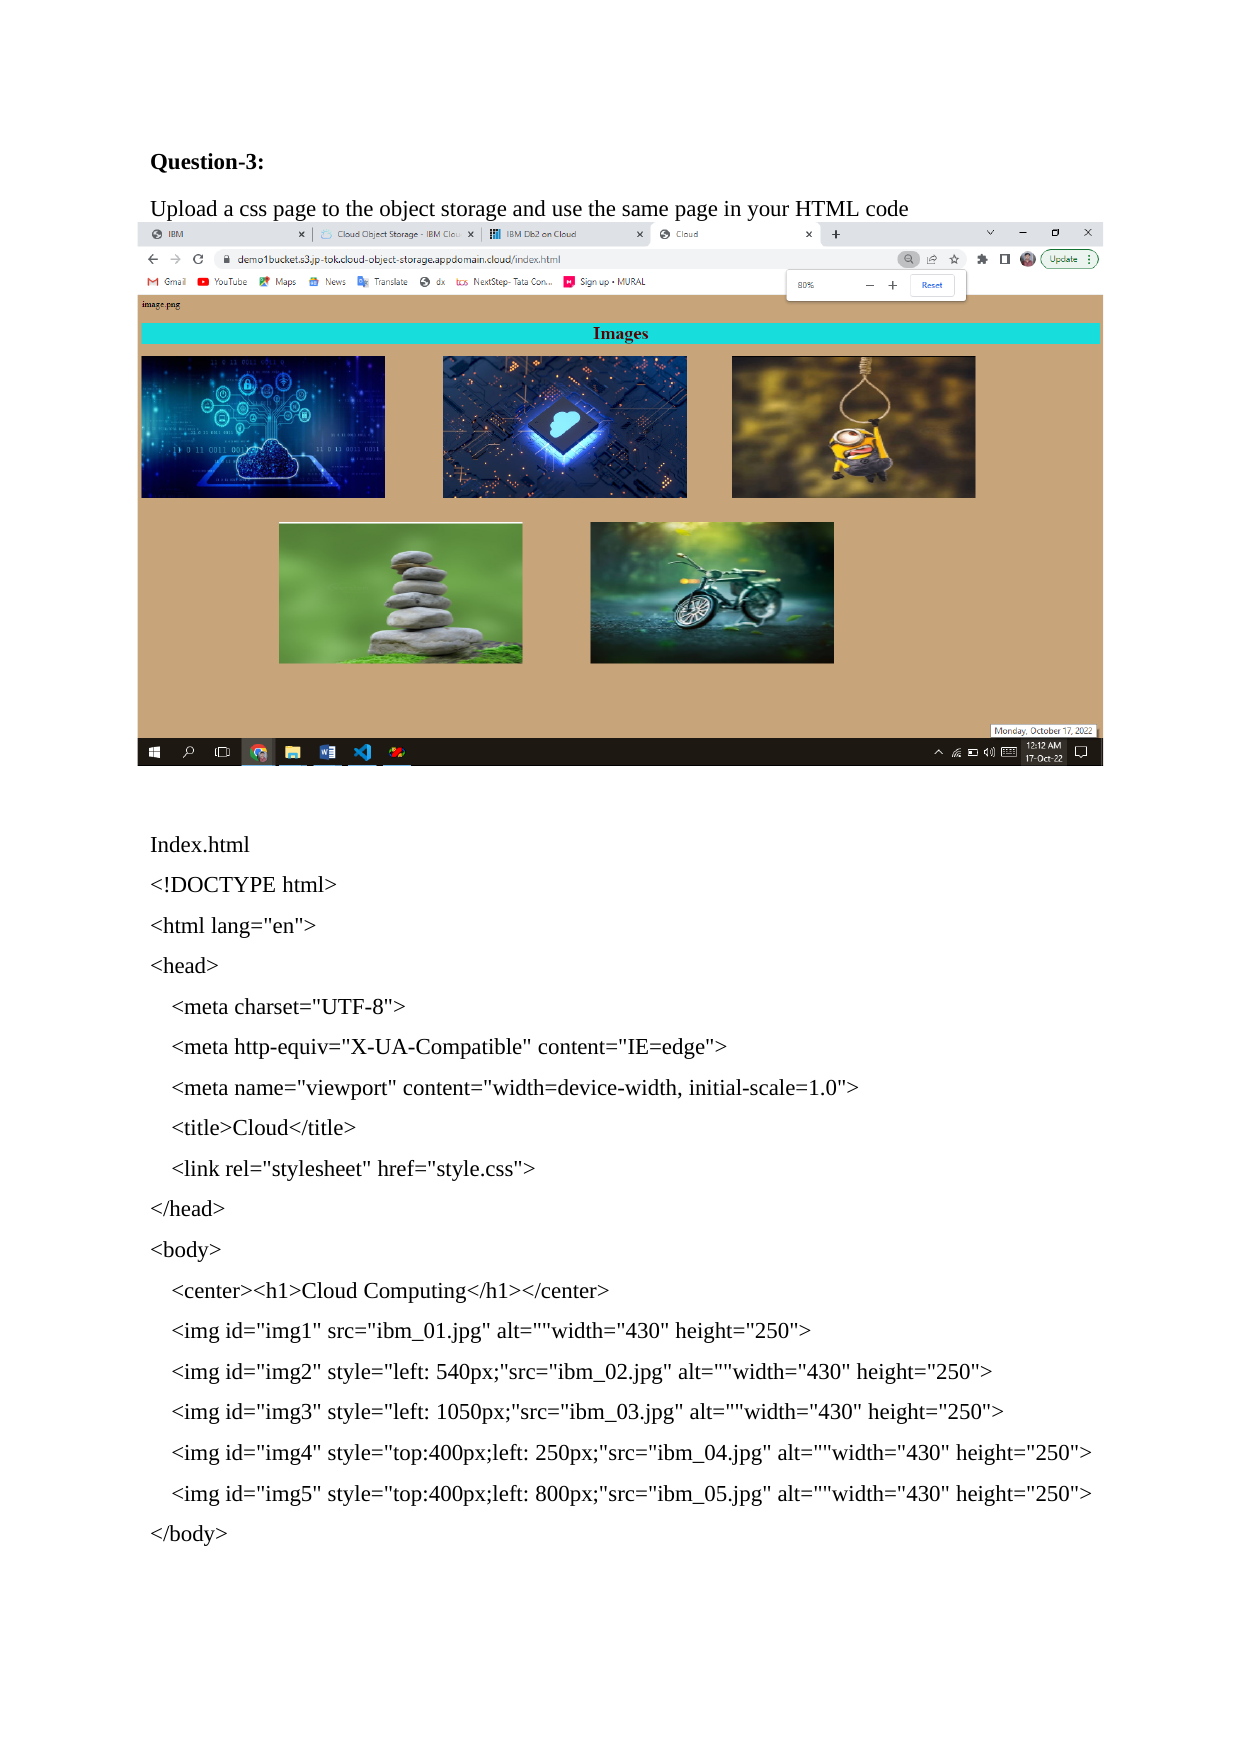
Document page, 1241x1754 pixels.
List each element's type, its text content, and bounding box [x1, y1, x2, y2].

text <body> [150, 1236, 1103, 1262]
text <title>Cloud</title> [171, 1114, 1103, 1141]
text <img id="img4" style="top:400px;left: 250px;"src="ibm_04.jpg" alt=""width="430" height="250"> [171, 1439, 1103, 1465]
text <img id="img2" style="left: 540px;"src="ibm_02.jpg" alt=""width="430" height="250"> [171, 1358, 1103, 1384]
subtitle Question-3: [150, 148, 1103, 174]
text <center><h1>Cloud Computing</h1></center> [171, 1277, 1103, 1303]
picture [137, 222, 1104, 766]
text <link rel="stylesheet" href="style.css"> [171, 1155, 1103, 1182]
text </head> [150, 1196, 1103, 1222]
text <img id="img1" src="ibm_01.jpg" alt=""width="430" height="250"> [171, 1317, 1103, 1344]
text Index.html [150, 831, 1103, 857]
text Upload a css page to the object storage and use the same page in your HTML code [150, 195, 1103, 221]
text <meta charset="UTF-8"> [171, 993, 1103, 1019]
text <meta http-equiv="X-UA-Compatible" content="IE=edge"> [171, 1033, 1103, 1059]
text <!DOCTYPE html> [150, 871, 1103, 897]
text </body> [150, 1520, 1103, 1546]
text <meta name="viewport" content="width=device-width, initial-scale=1.0"> [171, 1074, 1103, 1100]
text <img id="img3" style="left: 1050px;"src="ibm_03.jpg" alt=""width="430" height="250"> [171, 1398, 1103, 1425]
text <head> [150, 952, 1103, 979]
text <html lang="en"> [150, 912, 1103, 938]
text <img id="img5" style="top:400px;left: 800px;"src="ibm_05.jpg" alt=""width="430" height="250"> [171, 1480, 1103, 1506]
